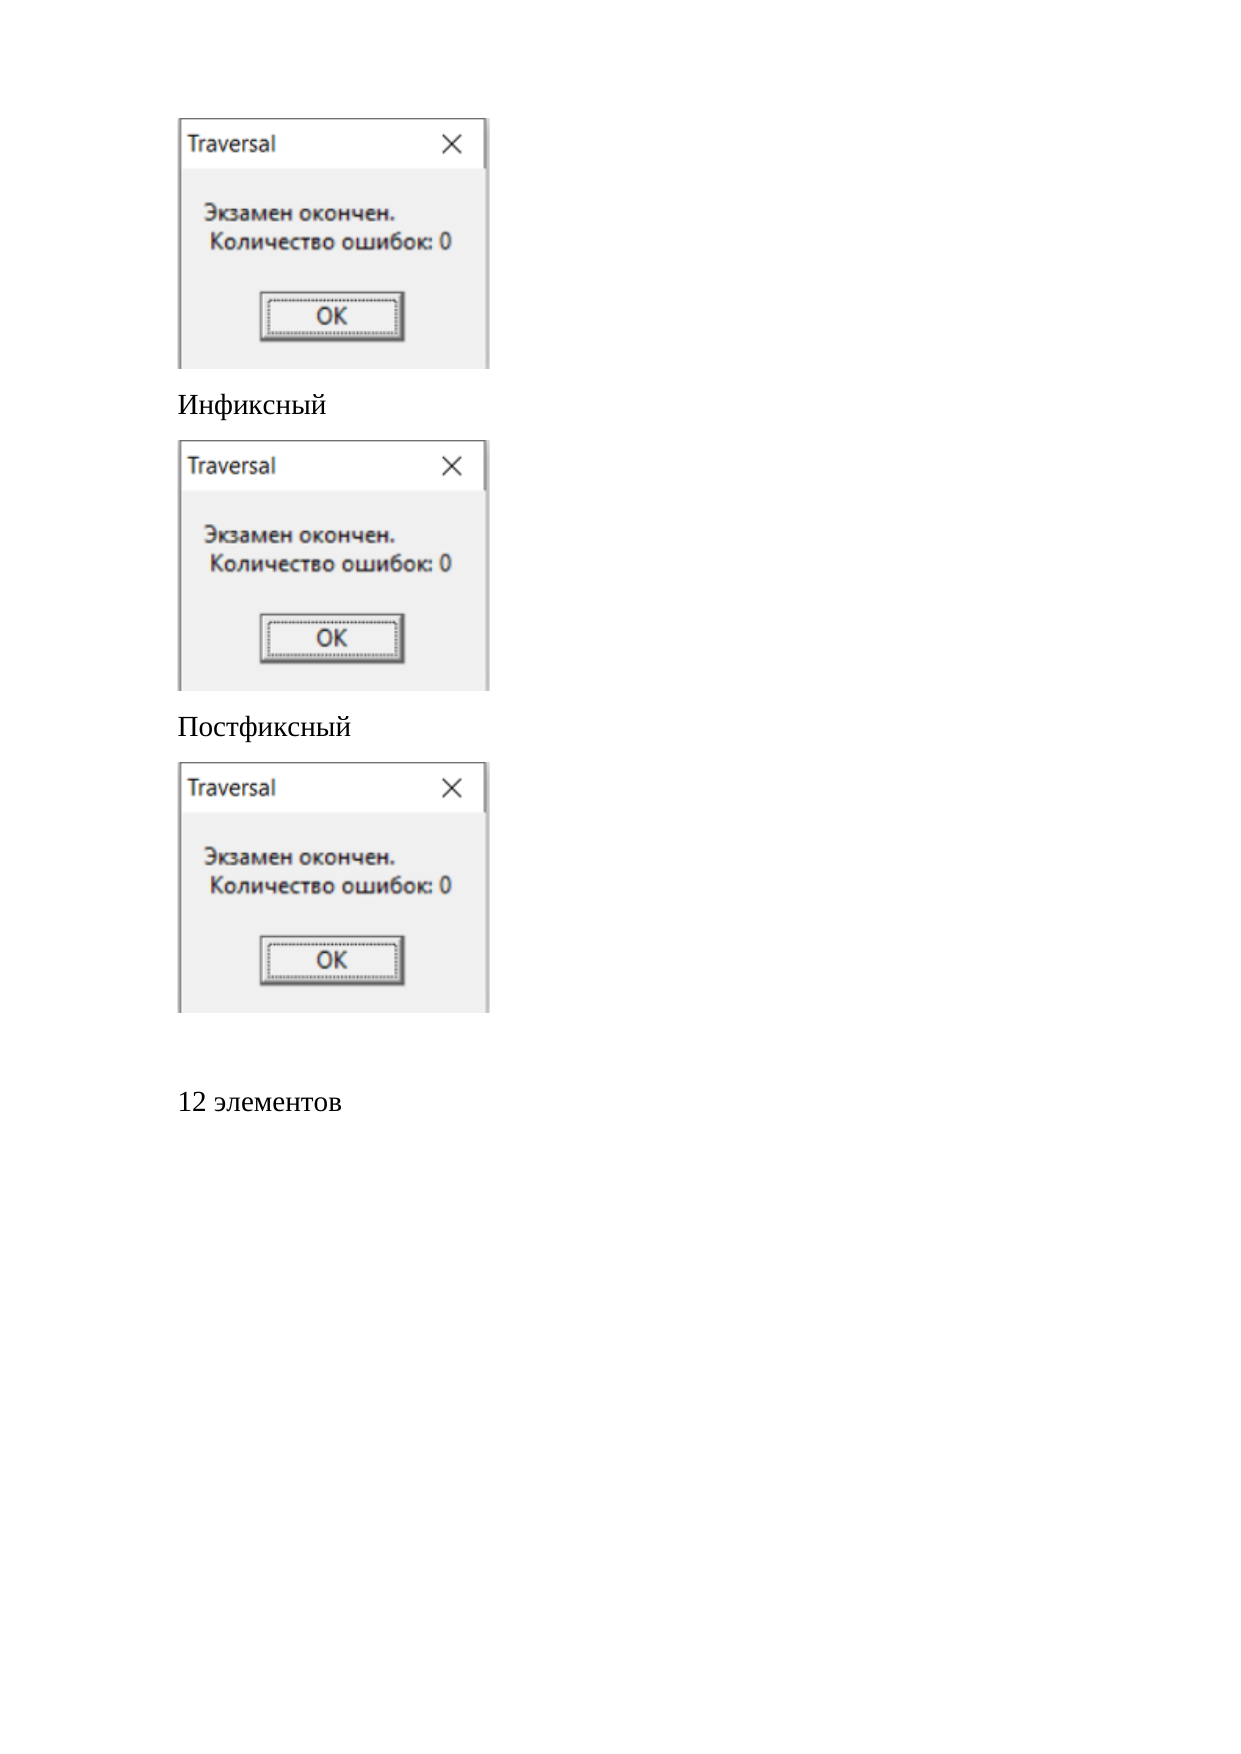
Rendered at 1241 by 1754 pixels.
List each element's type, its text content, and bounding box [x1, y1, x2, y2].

picture [177, 440, 490, 691]
text Постфиксный [177, 709, 1152, 743]
picture [177, 118, 490, 369]
text 12 элементов [177, 1084, 1152, 1118]
picture [177, 762, 490, 1013]
text Инфиксный [177, 387, 1152, 421]
